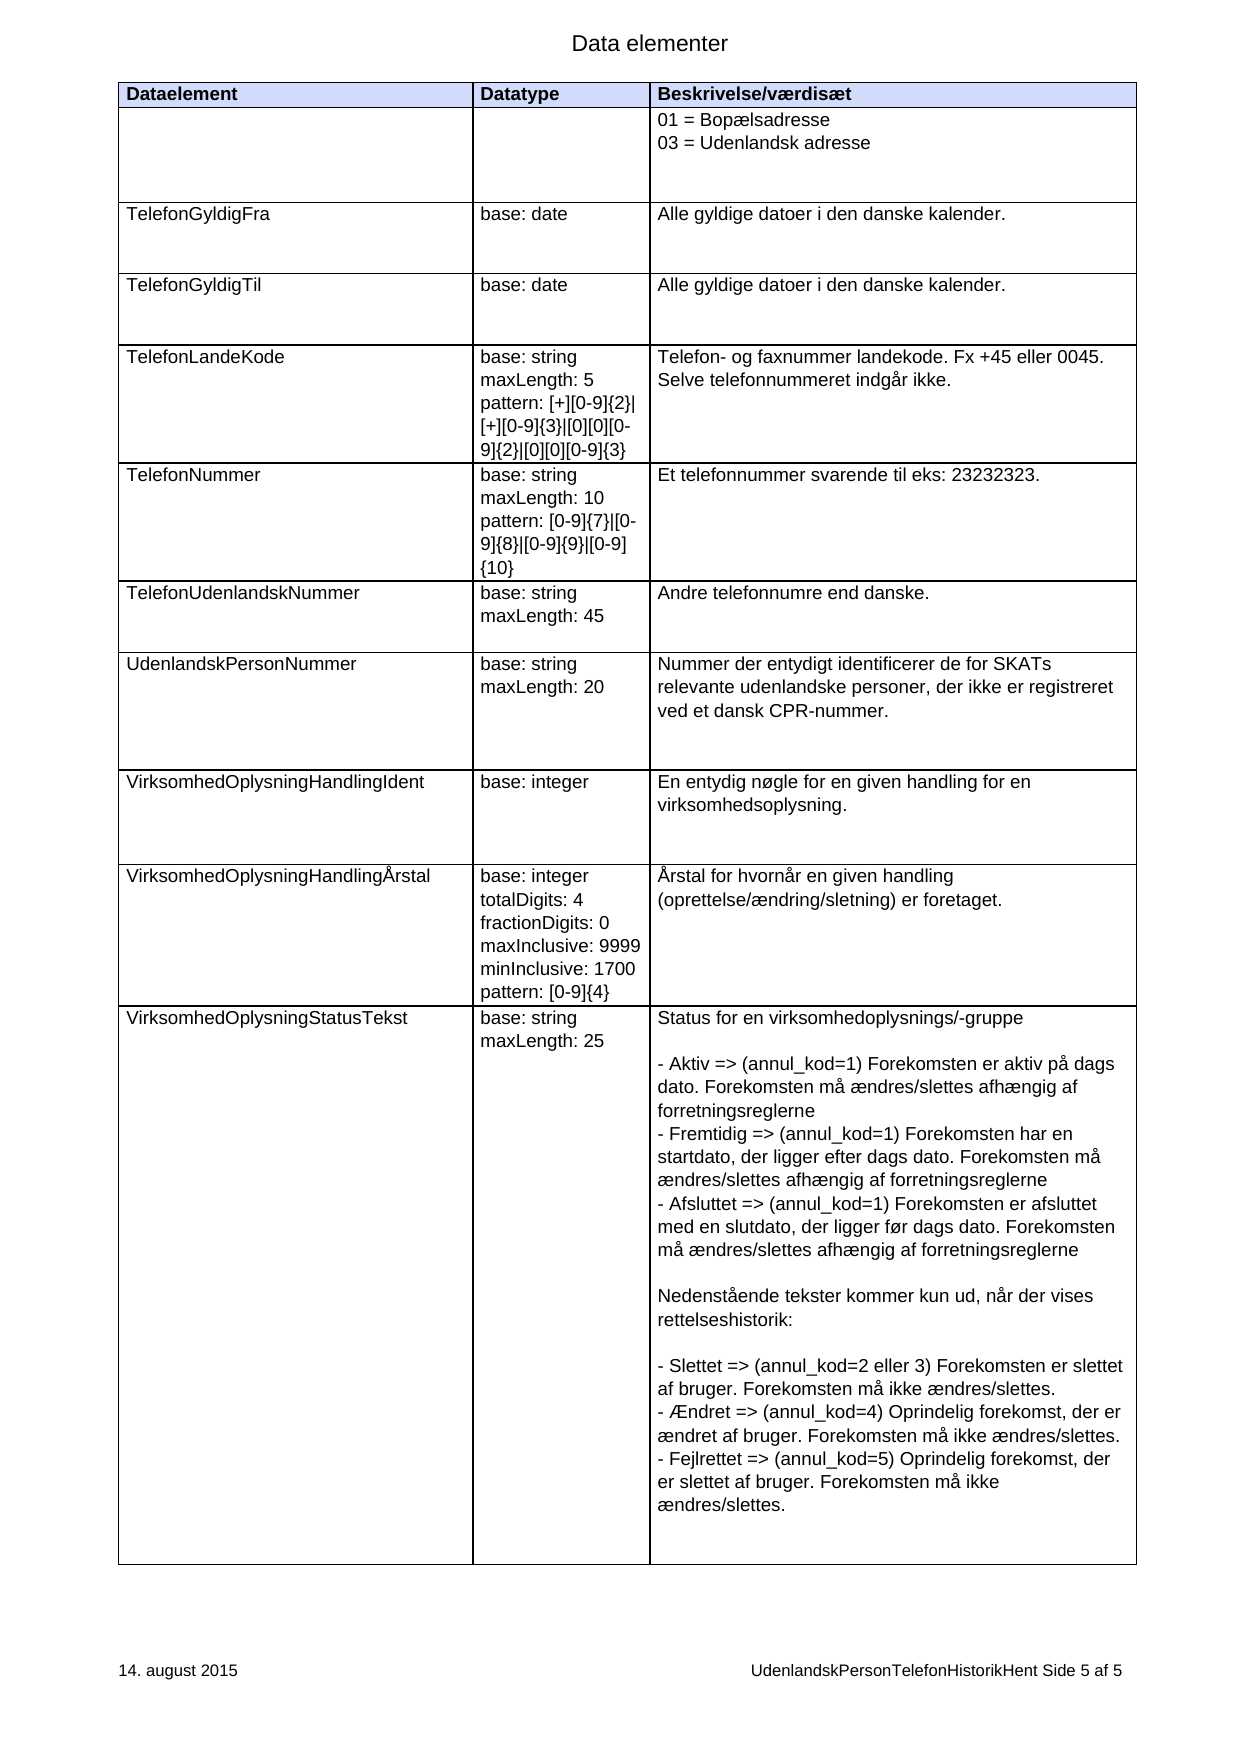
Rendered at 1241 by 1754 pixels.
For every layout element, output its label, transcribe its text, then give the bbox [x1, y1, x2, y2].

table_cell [474, 108, 649, 201]
table_cell base: string maxLength: 45 [474, 582, 649, 651]
table_cell base: string maxLength: 20 [474, 653, 649, 769]
table_cell Nummer der entydigt identificerer de for SKATs relevante udenlandske personer, der ikke er registreret ved et dansk CPR-nummer. [651, 653, 1136, 769]
table_cell Et telefonnummer svarende til eks: 23232323. [651, 464, 1136, 580]
table_cell Alle gyldige datoer i den danske kalender. [651, 203, 1136, 273]
table_cell Andre telefonnumre end danske. [651, 582, 1136, 651]
table_cell Status for en virksomhedoplysnings/-gruppe - Aktiv => (annul_kod=1) Forekomsten er aktiv på dags dato. Forekomsten må ændres/slettes afhængig af forretningsreglerne - Fremtidig => (annul_kod=1) Forekomsten har en startdato, der ligger efter dags dato. Forekomsten må ændres/slettes afhængig af forretningsreglerne - Afsluttet => (annul_kod=1) Forekomsten er afsluttet med en slutdato, der ligger før dags dato. Forekomsten må ændres/slettes afhængig af forretningsreglerne Nedenstående tekster kommer kun ud, når der vises rettelseshistorik: - Slettet => (annul_kod=2 eller 3) Forekomsten er slettet af bruger. Forekomsten må ikke ændres/slettes. - Ændret => (annul_kod=4) Oprindelig forekomst, der er ændret af bruger. Forekomsten må ikke ændres/slettes. - Fejlrettet => (annul_kod=5) Oprindelig forekomst, der er slettet af bruger. Forekomsten må ikke ændres/slettes. [651, 1007, 1136, 1564]
table_header Beskrivelse/værdisæt [651, 83, 1136, 107]
table_cell TelefonUdenlandskNummer [119, 582, 472, 651]
table_cell base: string maxLength: 5 pattern: [+][0-9]{2}|[+][0-9]{3}|[0][0][0-9]{2}|[0][0][0-9]{3} [474, 346, 649, 462]
table_cell Telefon- og faxnummer landekode. Fx +45 eller 0045. Selve telefonnummeret indgår ikke. [651, 346, 1136, 462]
table_cell Årstal for hvornår en given handling (oprettelse/ændring/sletning) er foretaget. [651, 865, 1136, 1005]
table_cell base: date [474, 203, 649, 273]
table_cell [651, 108, 1136, 201]
table_cell VirksomhedOplysningStatusTekst [119, 1007, 472, 1564]
table_cell VirksomhedOplysningHandlingÅrstal [119, 865, 472, 1005]
table_cell TelefonGyldigFra [119, 203, 472, 273]
table_cell TelefonNummer [119, 464, 472, 580]
table_cell base: date [474, 274, 649, 344]
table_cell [119, 108, 472, 201]
table_cell Alle gyldige datoer i den danske kalender. [651, 274, 1136, 344]
table_header Dataelement [119, 83, 472, 107]
table_header Datatype [474, 83, 649, 107]
table_cell base: string maxLength: 25 [474, 1007, 649, 1564]
table_cell base: string maxLength: 10 pattern: [0-9]{7}|[0-9]{8}|[0-9]{9}|[0-9]{10} [474, 464, 649, 580]
table_cell TelefonLandeKode [119, 346, 472, 462]
table_cell En entydig nøgle for en given handling for en virksomhedsoplysning. [651, 771, 1136, 863]
table_cell VirksomhedOplysningHandlingIdent [119, 771, 472, 863]
table_cell base: integer [474, 771, 649, 863]
table_cell base: integer totalDigits: 4 fractionDigits: 0 maxInclusive: 9999 minInclusive: 1700 pattern: [0-9]{4} [474, 865, 649, 1005]
table_cell UdenlandskPersonNummer [119, 653, 472, 769]
table_cell TelefonGyldigTil [119, 274, 472, 344]
